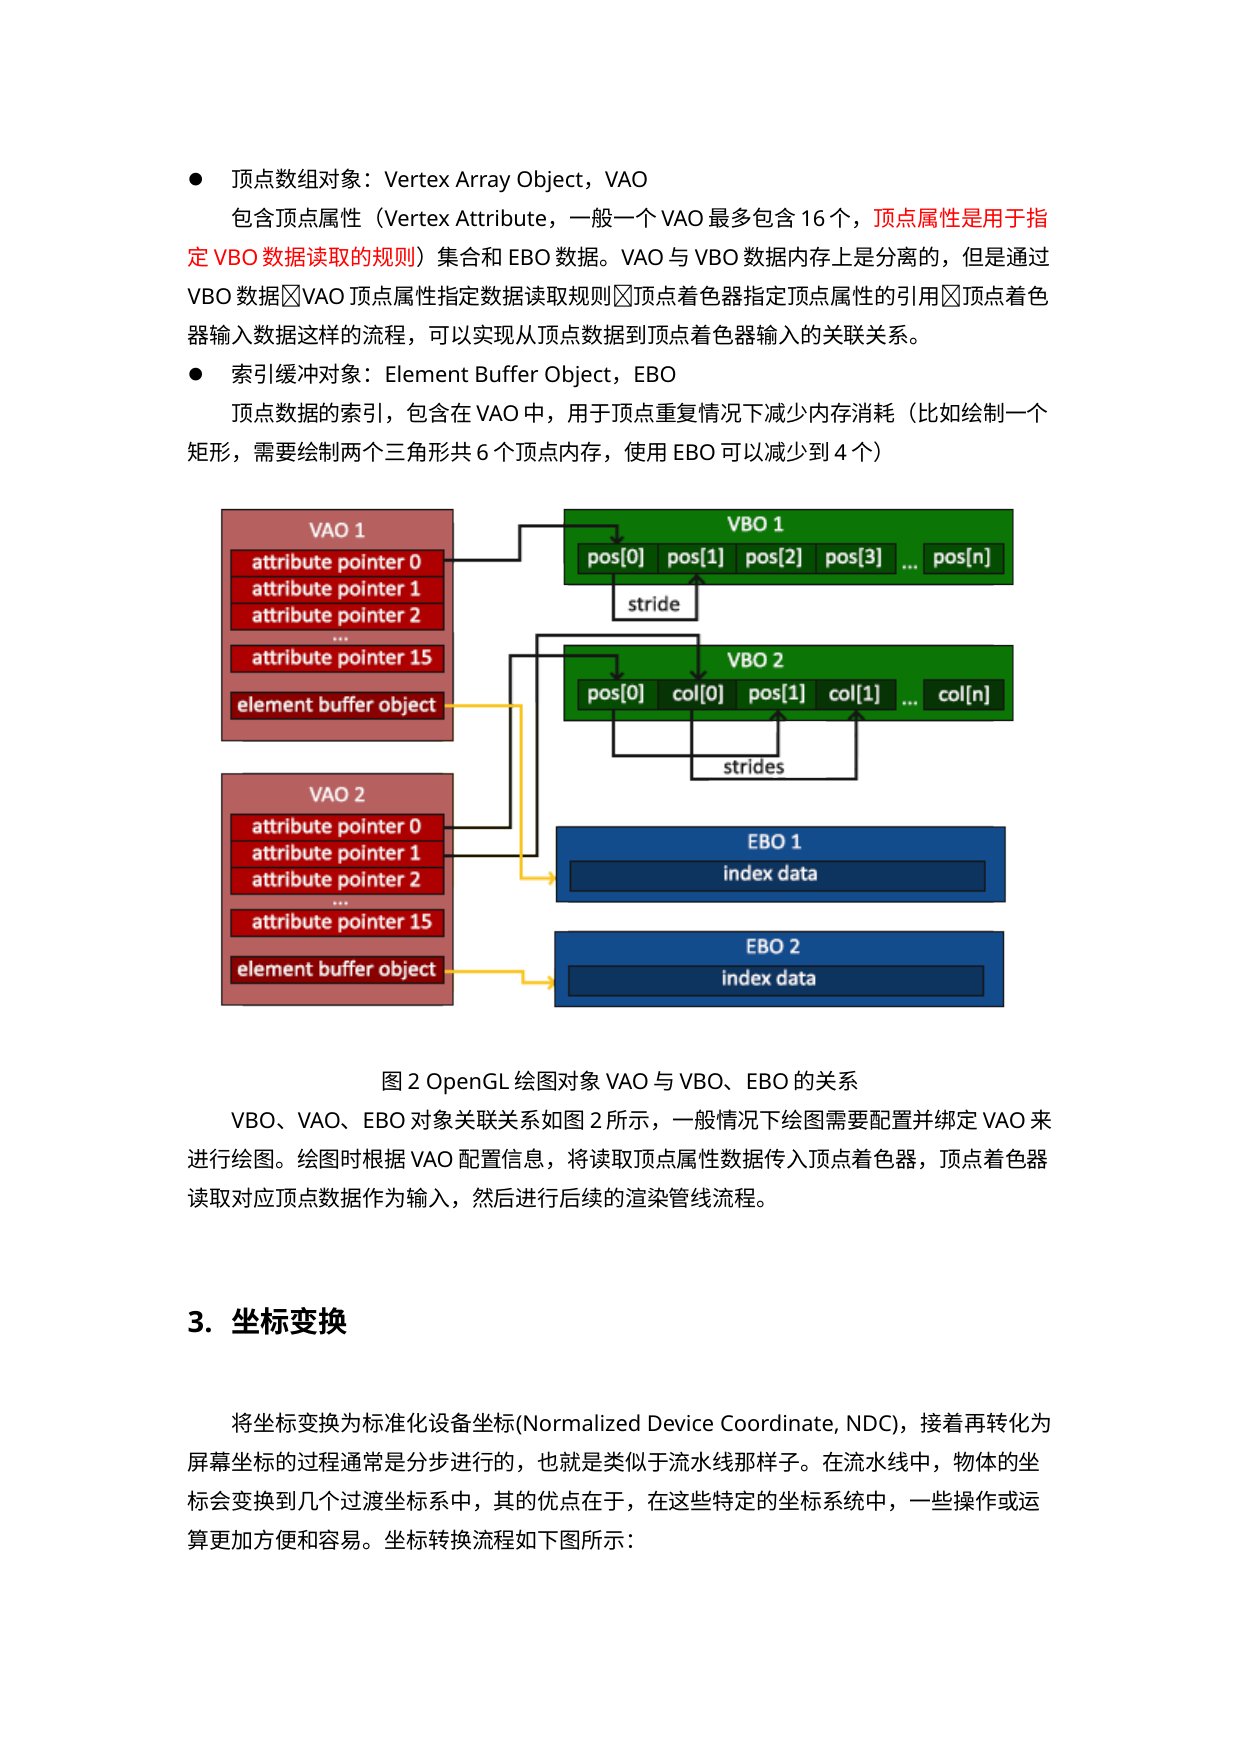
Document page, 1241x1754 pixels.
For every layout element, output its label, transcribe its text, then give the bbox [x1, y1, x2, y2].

list 索引缓冲对象：Element Buffer Object，EBO [187, 356, 1053, 389]
list 顶点数组对象：Vertex Array Object，VAO [187, 162, 1053, 194]
text 将坐标变换为标准化设备坐标(Normalized Device Coordinate, NDC)，接着再转化为屏幕坐标的过程通常是分步进行的，也就是类似于流水线那样子。在流水线中，物体的坐标会变换到几个过渡坐标系中，其的优点在于，在这些特定的坐标系统中，一些操作或运算更加方便和容易。坐标转换流程如下图所示： [187, 1406, 1053, 1555]
text 包含顶点属性（Vertex Attribute，一般一个VAO最多包含16个，顶点属性是用于指定VBO数据读取的规则）集合和EBO数据。VAO与VBO数据内存上是分离的，但是通过VBO数据VAO顶点属性指定数据读取规则顶点着色器指定顶点属性的引用顶点着色器输入数据这样的流程，可以实现从顶点数据到顶点着色器输入的关联关系。 [187, 201, 1053, 350]
text 顶点数据的索引，包含在VAO中，用于顶点重复情况下减少内存消耗（比如绘制一个矩形，需要绘制两个三角形共6个顶点内存，使用EBO可以减少到4个） [187, 395, 1053, 467]
text VBO、VAO、EBO对象关联关系如图2所示，一般情况下绘图需要配置并绑定VAO来进行绘图。绘图时根据VAO配置信息，将读取顶点属性数据传入顶点着色器，顶点着色器读取对应顶点数据作为输入，然后进行后续的渲染管线流程。 [187, 1103, 1053, 1213]
picture [193, 473, 1047, 1050]
subtitle 坐标变换 [187, 1287, 1053, 1352]
text 图2 OpenGL绘图对象VAO与VBO、EBO的关系 [187, 1064, 1053, 1097]
